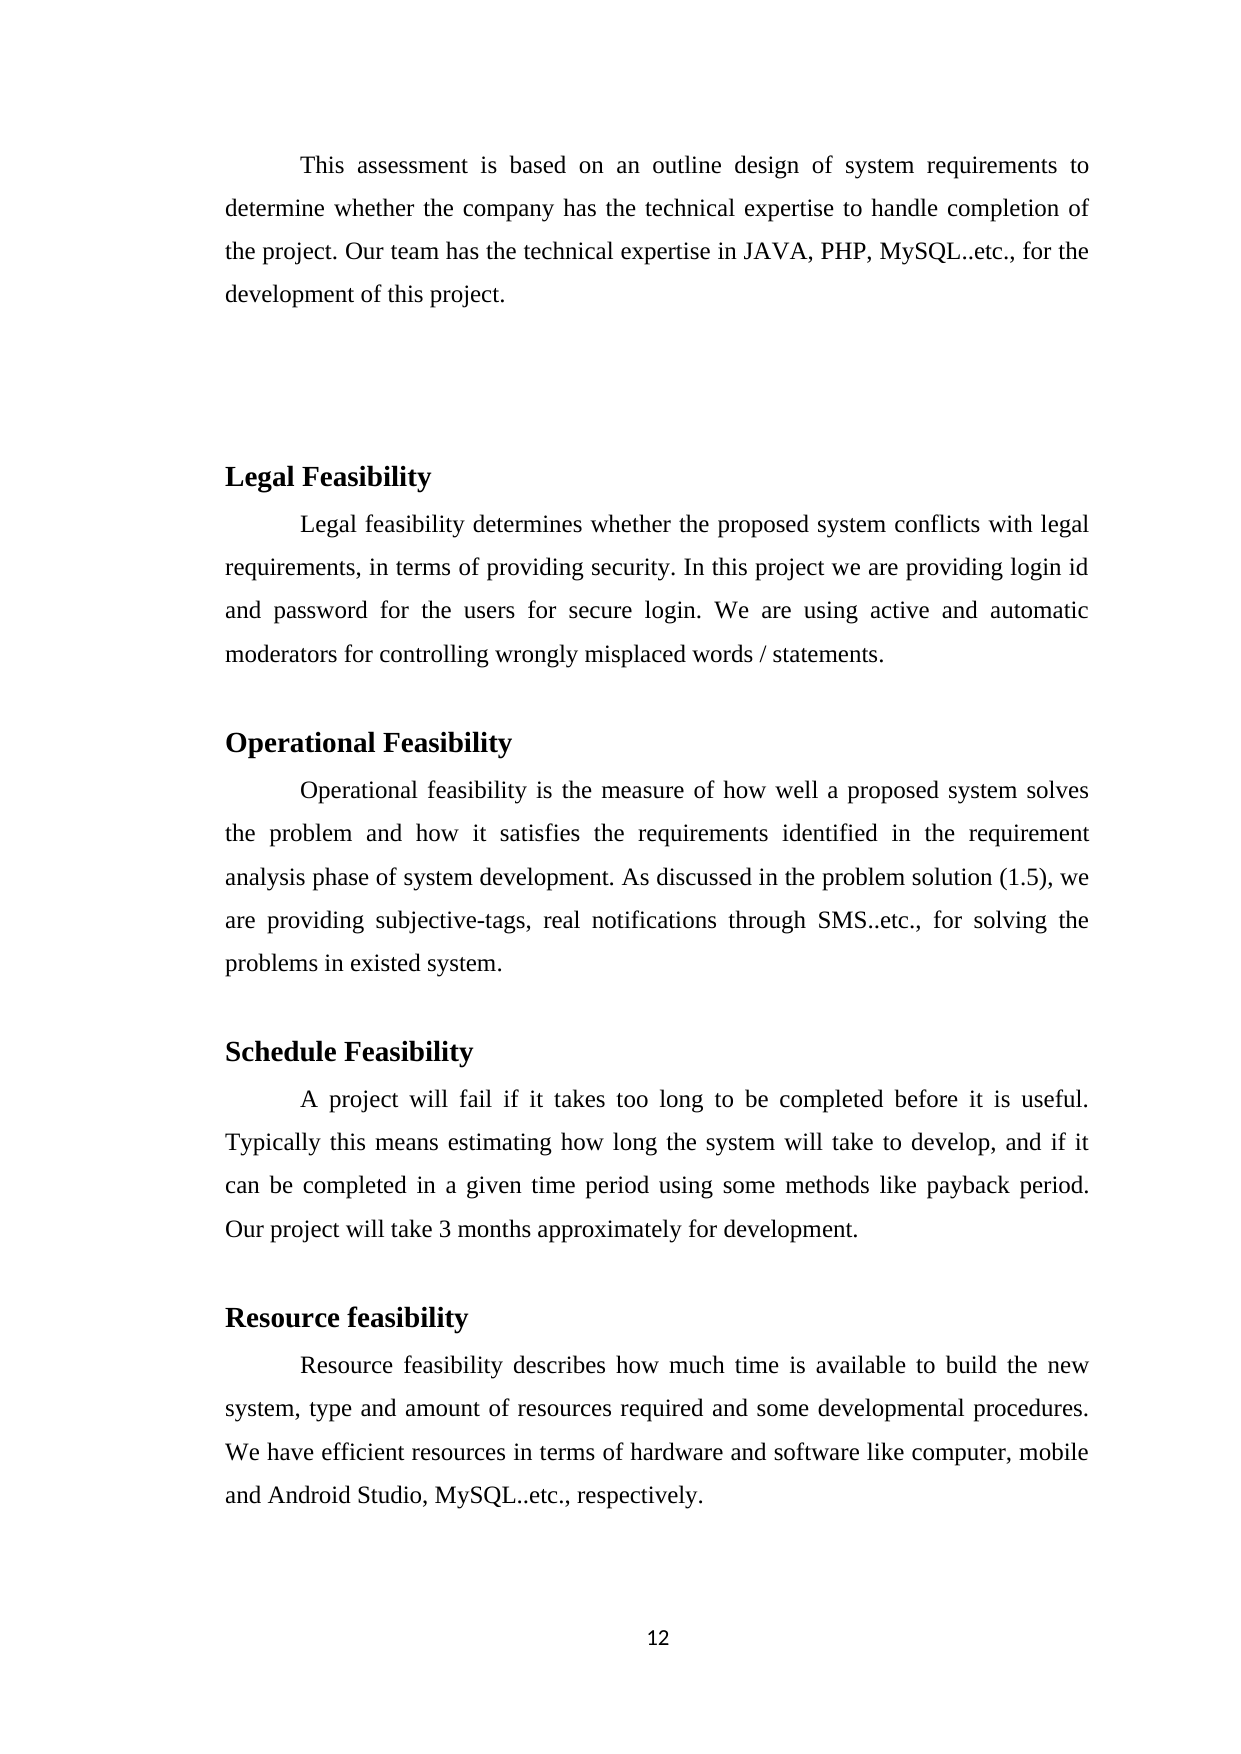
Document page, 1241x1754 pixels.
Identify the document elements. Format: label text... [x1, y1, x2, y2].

text Legal feasibility determines whether the proposed system conflicts with legal requirements, in terms of providing security. In this project we are providing login id and password for the users for secure login. We are using active and automatic moderators for controlling wrongly misplaced words / statements. [225, 509, 1090, 667]
text Schedule Feasibility [225, 1034, 1090, 1068]
text This assessment is based on an outline design of system requirements to determine whether the company has the technical expertise to handle completion of the project. Our team has the technical expertise in JAVA, PHP, MySQL..etc., for the development of this project. [225, 150, 1090, 308]
text Legal Feasibility [225, 459, 1090, 493]
text A project will fail if it takes too long to be completed before it is useful. Typically this means estimating how long the system will take to develop, and if it can be completed in a given time period using some methods like payback period. Our project will take 3 months approximately for development. [225, 1084, 1090, 1242]
text Operational feasibility is the measure of how well a proposed system solves the problem and how it satisfies the requirements identified in the requirement analysis phase of system development. As discussed in the problem solution (1.5), we are providing subjective-tags, real notifications through SMS..etc., for solving the problems in existed system. [225, 775, 1090, 977]
text Resource feasibility describes how much time is available to build the new system, type and amount of resources required and some developmental procedures. We have efficient resources in terms of hardware and software like computer, mobile and Android Studio, MySQL..etc., respectively. [225, 1350, 1090, 1508]
text Operational Feasibility [225, 725, 1090, 758]
text Resource feasibility [225, 1300, 1090, 1333]
